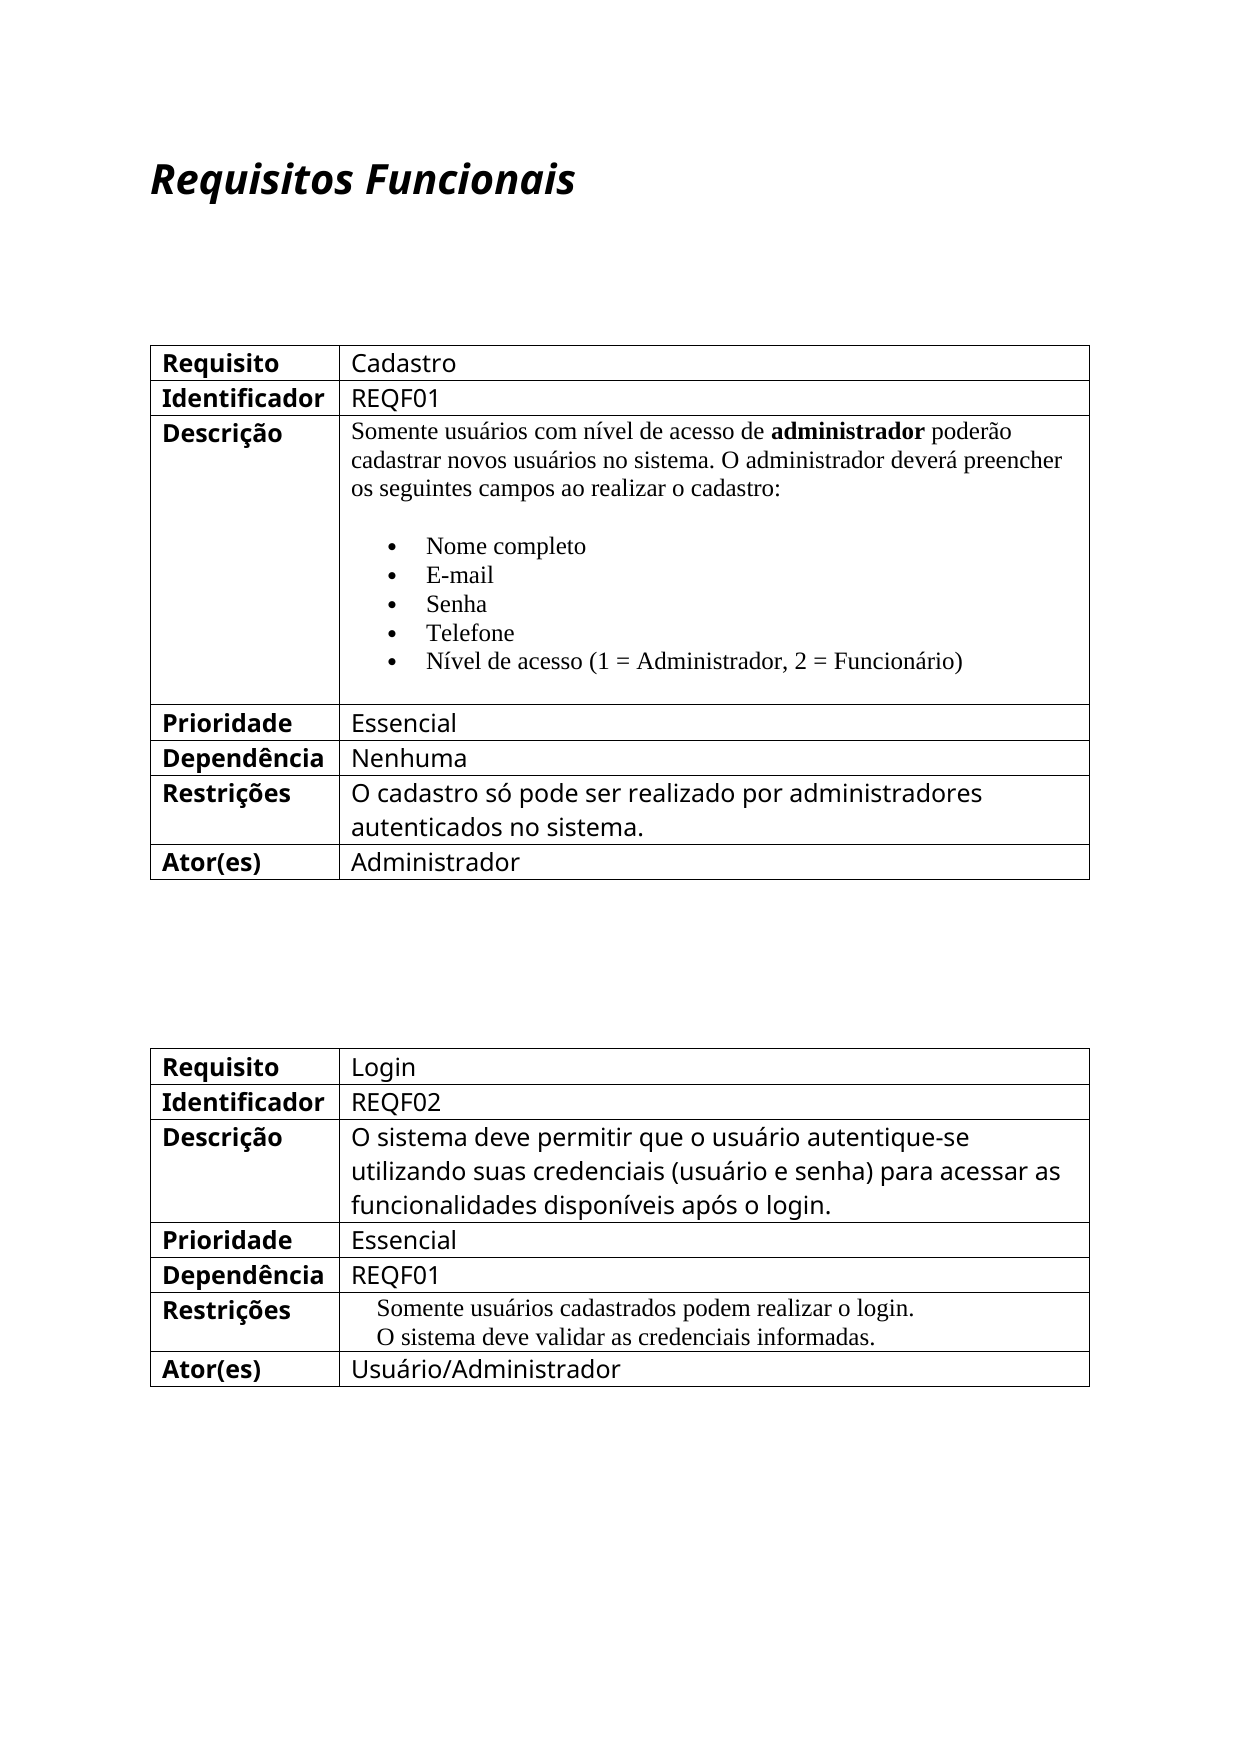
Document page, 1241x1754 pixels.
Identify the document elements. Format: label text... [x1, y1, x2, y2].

table_cell Essencial [340, 1223, 1089, 1257]
table_cell REQF02 [340, 1085, 1089, 1118]
table_cell Restrições [151, 776, 339, 844]
table_header Requisito [151, 346, 339, 380]
table_cell Descrição [151, 416, 339, 704]
table_cell Ator(es) [151, 845, 339, 879]
table_cell Ator(es) [151, 1352, 339, 1386]
table_cell Dependência [151, 1258, 339, 1292]
table_cell  Somente usuários cadastrados podem realizar o login.  O sistema deve validar as credenciais informadas. [340, 1293, 1089, 1351]
table_header Login [340, 1049, 1089, 1083]
table_cell Usuário/Administrador [340, 1352, 1089, 1386]
table_cell Identificador [151, 381, 339, 415]
text Requisitos Funcionais [150, 150, 1090, 207]
table_cell O cadastro só pode ser realizado por administradores autenticados no sistema. [340, 776, 1089, 844]
table_cell Administrador [340, 845, 1089, 879]
table_cell REQF01 [340, 381, 1089, 415]
table_cell Restrições [151, 1293, 339, 1351]
table_cell REQF01 [340, 1258, 1089, 1292]
table_cell O sistema deve permitir que o usuário autentique-se utilizando suas credenciais (usuário e senha) para acessar as funcionalidades disponíveis após o login. [340, 1120, 1089, 1222]
table_cell Essencial [340, 705, 1089, 739]
table_cell Prioridade [151, 705, 339, 739]
table_cell Identificador [151, 1085, 339, 1118]
table_cell Somente usuários com nível de acesso de administrador poderão cadastrar novos usuários no sistema. O administrador deverá preencher os seguintes campos ao realizar o cadastro: Nome completo E-mail Senha Telefone Nível de acesso (1 = Administrador, 2 = Funcionário) [340, 416, 1089, 704]
table_cell Dependência [151, 741, 339, 774]
table_cell Descrição [151, 1120, 339, 1222]
table_header Cadastro [340, 346, 1089, 380]
table_cell Prioridade [151, 1223, 339, 1257]
table_header Requisito [151, 1049, 339, 1083]
table_cell Nenhuma [340, 741, 1089, 774]
